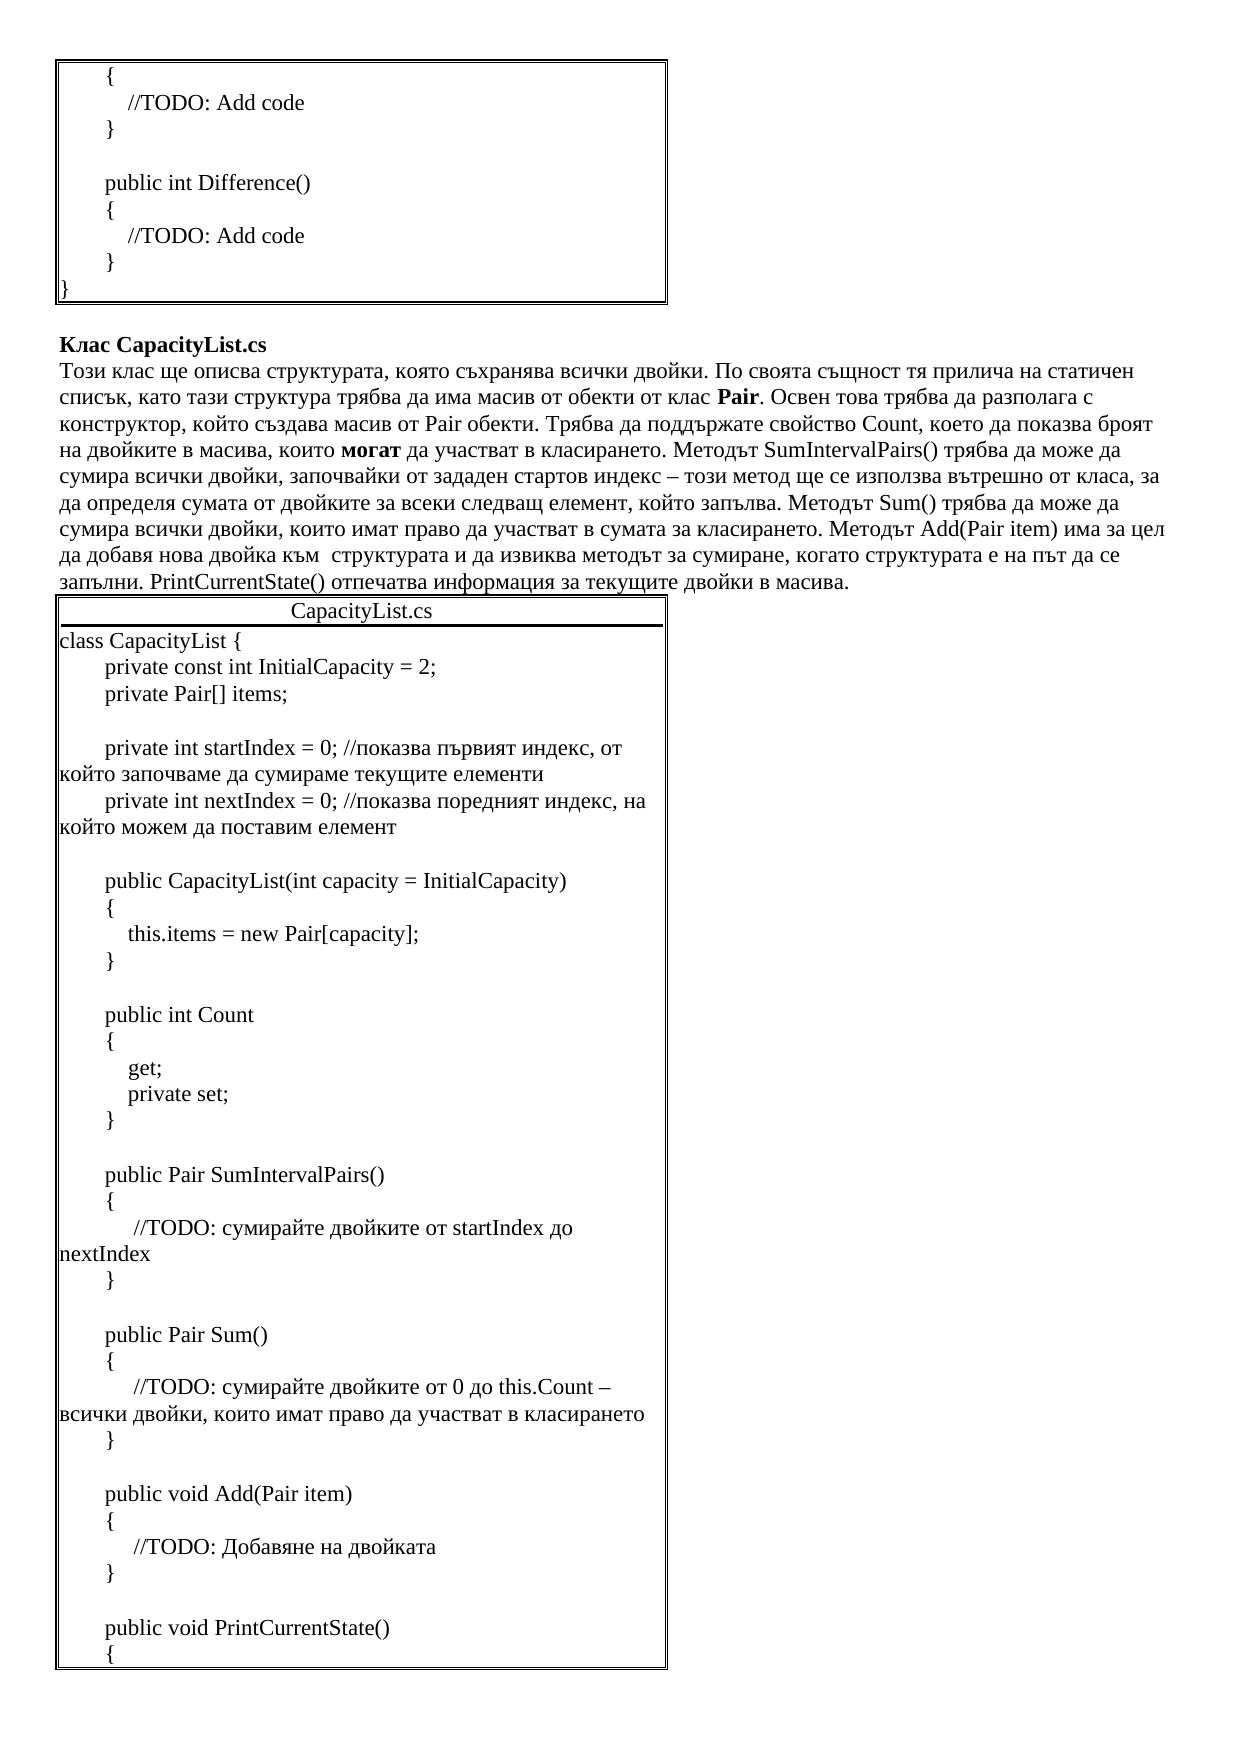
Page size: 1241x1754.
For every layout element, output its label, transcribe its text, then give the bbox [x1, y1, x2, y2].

text Клас CapacityList.cs [59, 331, 1181, 357]
text Този клас ще описва структурата, която съхранява всички двойки. По своята същност тя прилича на статичен списък, като тази структура трябва да има масив от обекти от клас Pair. Освен това трябва да разполага с конструктор, който създава масив от Pair обекти. Трябва да поддържате свойство Count, което да показва броят на двойките в масива, които могат да участват в класирането. Методът SumIntervalPairs() трябва да може да сумира всички двойки, започвайки от зададен стартов индекс – този метод ще се използва вътрешно от класа, за да определя сумата от двойките за всеки следващ елемент, който запълва. Методът Sum() трябва да може да сумира всички двойки, които имат право да участват в сумата за класирането. Методът Add(Pair item) има за цел да добавя нова двойка към структурата и да извиква методът за сумиране, когато структурата е на път да се запълни. PrintCurrentState() отпечатва информация за текущите двойки в масива. [59, 357, 1181, 594]
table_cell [59, 63, 665, 301]
table_header CapacityList.cs [59, 598, 665, 624]
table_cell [59, 624, 665, 1667]
